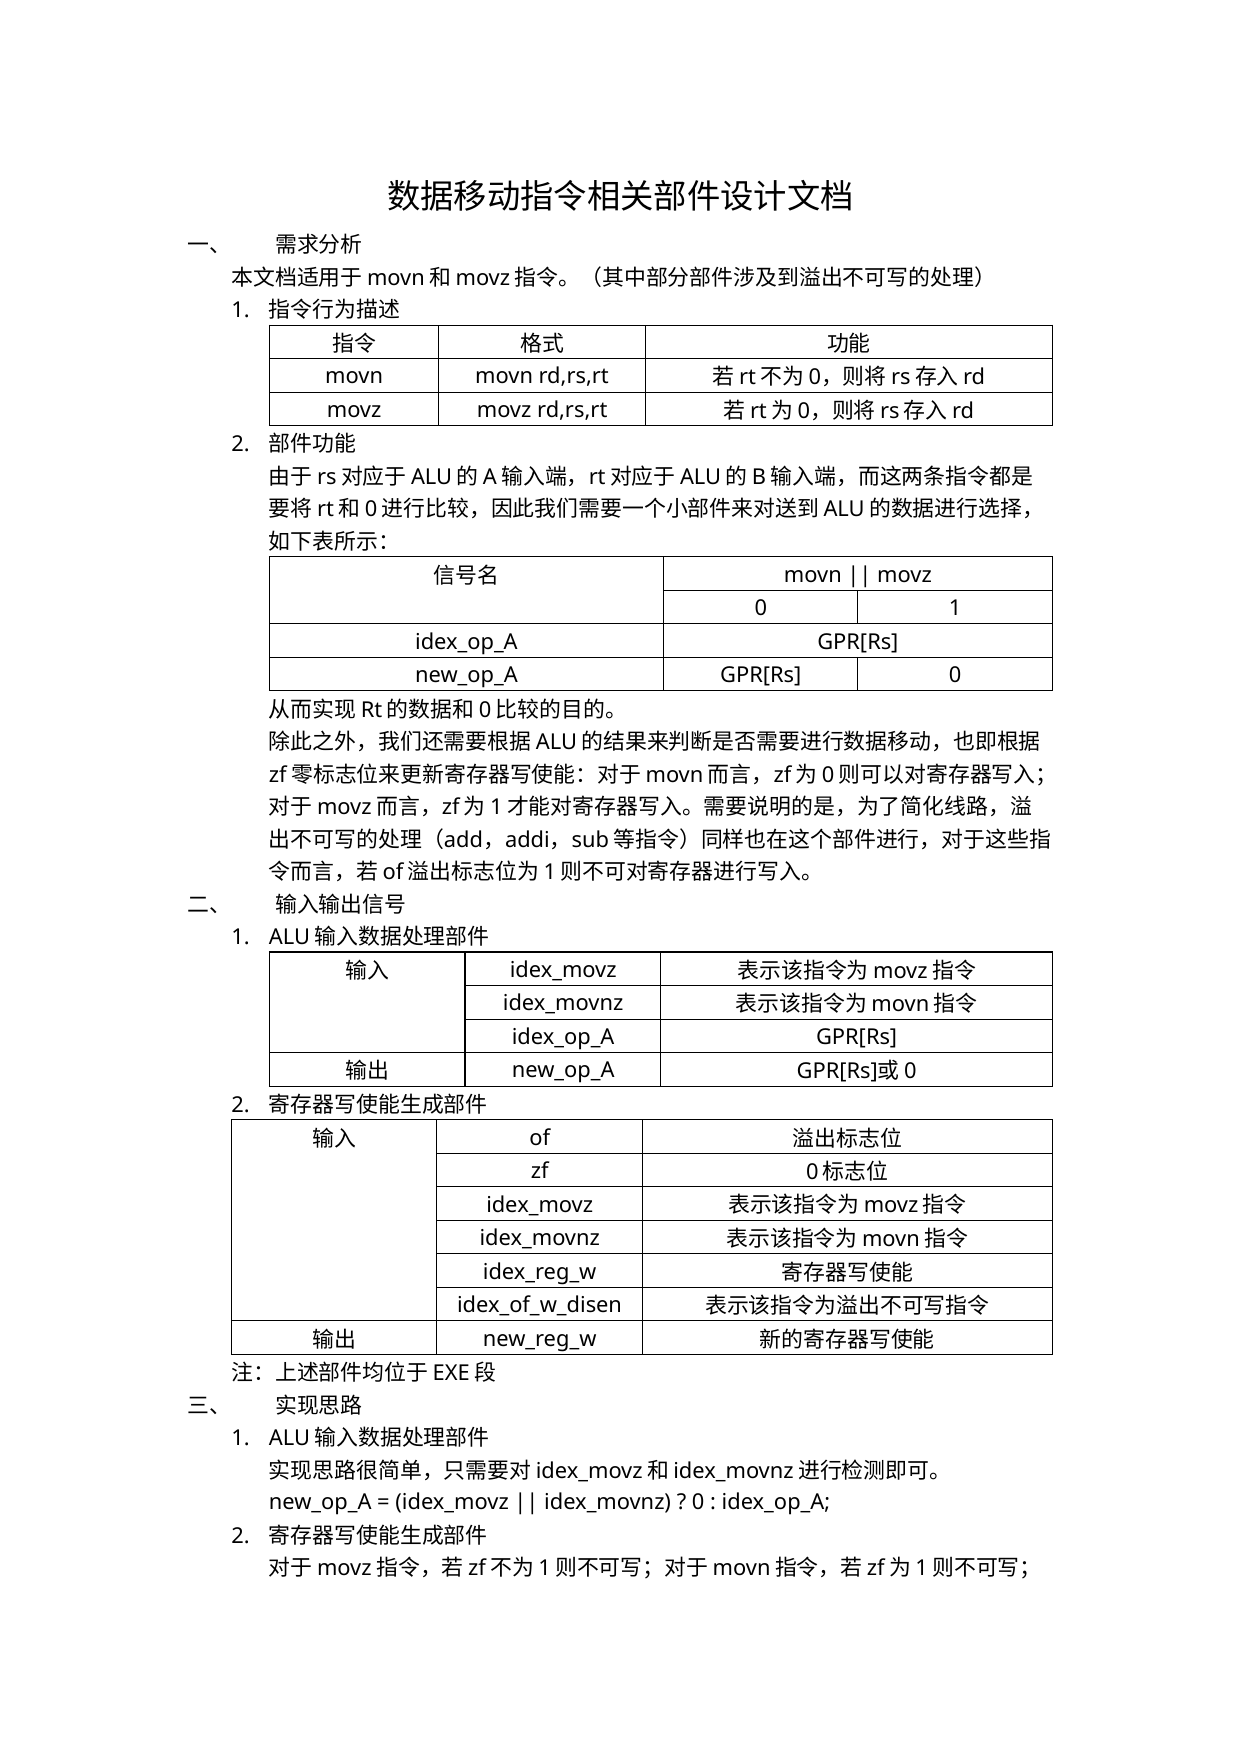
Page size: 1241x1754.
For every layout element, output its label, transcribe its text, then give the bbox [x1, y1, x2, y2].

table_header 信号名 [270, 557, 663, 623]
list 寄存器写使能生成部件 [231, 1087, 1053, 1119]
table_cell movz rd,rs,rt [439, 393, 645, 425]
text 数据移动指令相关部件设计文档 [187, 162, 1053, 227]
list 需求分析 [187, 227, 1053, 259]
table_cell new_op_A [466, 1053, 660, 1086]
table_header 功能 [646, 326, 1052, 358]
table_cell 新的寄存器写使能 [643, 1321, 1052, 1354]
table_header 表示该指令为movz指令 [661, 953, 1052, 985]
list 由于rs对应于ALU的A输入端，rt对应于ALU的B输入端，而这两条指令都是要将rt和0进行比较，因此我们需要一个小部件来对送到ALU的数据进行选择，如下表所示： [269, 459, 1053, 556]
table_cell GPR[Rs] [664, 658, 857, 690]
table_cell 输出 [270, 1053, 464, 1086]
table_cell idex_movnz [437, 1221, 642, 1253]
table_cell GPR[Rs] [661, 1020, 1052, 1052]
table_header movn || movz [664, 557, 1052, 590]
table_cell new_op_A [270, 658, 663, 690]
table_cell 表示该指令为movn指令 [661, 986, 1052, 1018]
table_cell movn [270, 359, 438, 392]
list 从而实现Rt的数据和0比较的目的。 [269, 691, 1053, 724]
list 指令行为描述 [231, 292, 1053, 324]
table_cell 寄存器写使能 [643, 1254, 1052, 1287]
list 实现思路 [187, 1387, 1053, 1420]
table_cell 表示该指令为溢出不可写指令 [643, 1288, 1052, 1320]
table_cell idex_of_w_disen [437, 1288, 642, 1320]
list 实现思路很简单，只需要对idex_movz和idex_movnz进行检测即可。 [269, 1452, 1053, 1485]
table_header 输入 [232, 1120, 436, 1320]
table_cell 表示该指令为movz指令 [643, 1187, 1052, 1220]
list 寄存器写使能生成部件 [231, 1517, 1053, 1550]
table_cell 0 [664, 591, 857, 623]
table_header 格式 [439, 326, 645, 358]
table_header 指令 [270, 326, 438, 358]
list new_op_A = (idex_movz || idex_movnz) ? 0 : idex_op_A; [269, 1485, 1053, 1517]
list 本文档适用于movn和movz指令。（其中部分部件涉及到溢出不可写的处理） [231, 259, 1053, 292]
table_cell idex_movnz [466, 986, 660, 1018]
table_cell 若rt为0，则将rs存入rd [646, 393, 1052, 425]
list 除此之外，我们还需要根据ALU的结果来判断是否需要进行数据移动，也即根据zf零标志位来更新寄存器写使能：对于movn而言，zf为0则可以对寄存器写入；对于movz而言，zf为1才能对寄存器写入。需要说明的是，为了简化线路，溢出不可写的处理（add，addi，sub等指令）同样也在这个部件进行，对于这些指令而言，若of溢出标志位为1则不可对寄存器进行写入。 [269, 724, 1053, 886]
table_cell 表示该指令为movn指令 [643, 1221, 1052, 1253]
table_header of [437, 1120, 642, 1153]
table_cell idex_reg_w [437, 1254, 642, 1287]
table_cell 输出 [232, 1321, 436, 1354]
list ALU输入数据处理部件 [231, 919, 1053, 951]
table_cell 0标志位 [643, 1154, 1052, 1186]
table_cell idex_movz [437, 1187, 642, 1220]
table_cell idex_op_A [466, 1020, 660, 1052]
list 注：上述部件均位于EXE段 [231, 1355, 1053, 1387]
table_cell 1 [858, 591, 1052, 623]
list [269, 1550, 1053, 1582]
table_cell GPR[Rs]或0 [661, 1053, 1052, 1086]
table_cell new_reg_w [437, 1321, 642, 1354]
table_cell GPR[Rs] [664, 624, 1052, 657]
table_cell 0 [858, 658, 1052, 690]
list ALU输入数据处理部件 [231, 1420, 1053, 1452]
table_cell movz [270, 393, 438, 425]
table_cell idex_op_A [270, 624, 663, 657]
table_header 输入 [270, 953, 464, 1052]
table_header idex_movz [466, 953, 660, 985]
list 输入输出信号 [187, 886, 1053, 919]
table_cell movn rd,rs,rt [439, 359, 645, 392]
table_cell 若rt不为0，则将rs存入rd [646, 359, 1052, 392]
table_header 溢出标志位 [643, 1120, 1052, 1153]
list 部件功能 [231, 426, 1053, 459]
table_cell zf [437, 1154, 642, 1186]
